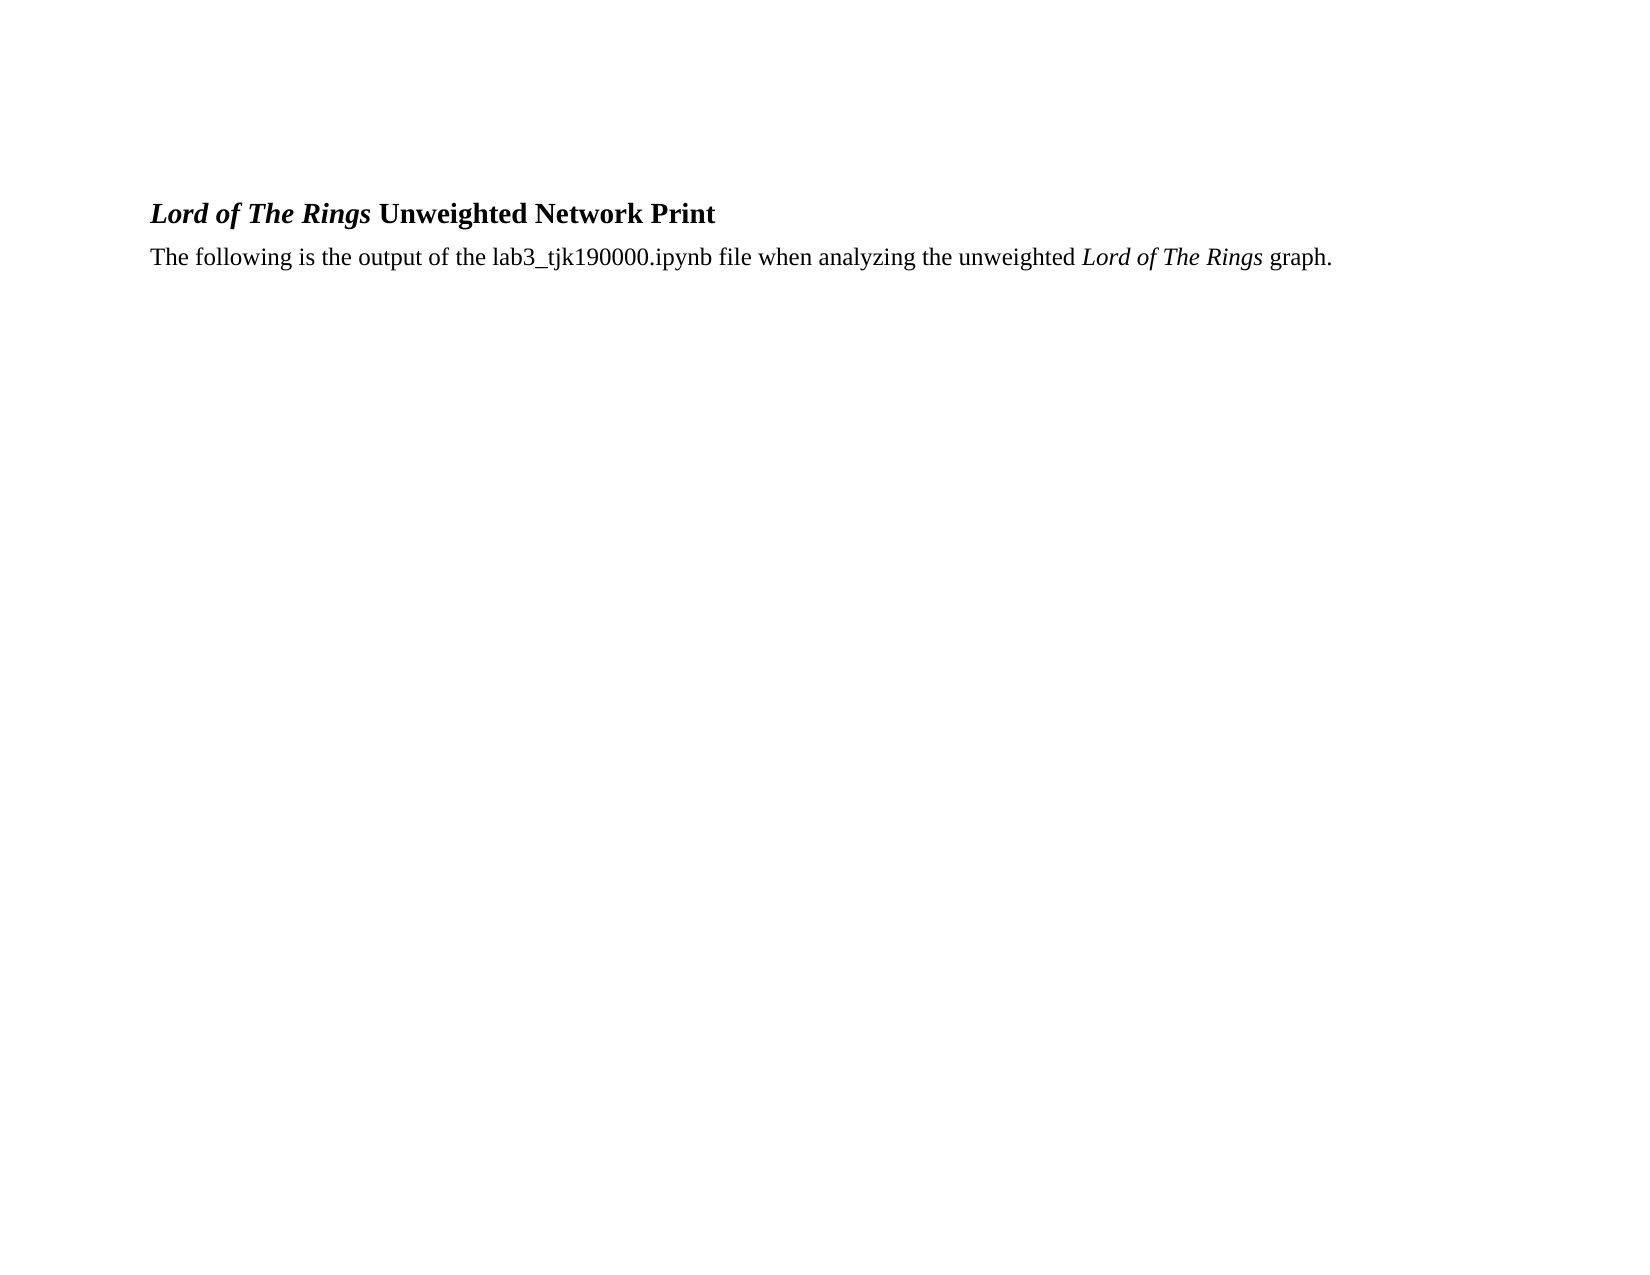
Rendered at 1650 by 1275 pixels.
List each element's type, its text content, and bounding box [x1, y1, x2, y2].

subtitle Lord of The Rings Unweighted Network Print [150, 196, 1500, 229]
text The following is the output of the lab3_tjk190000.ipynb file when analyzing the unweighted Lord of The Rings graph. [150, 242, 1500, 271]
